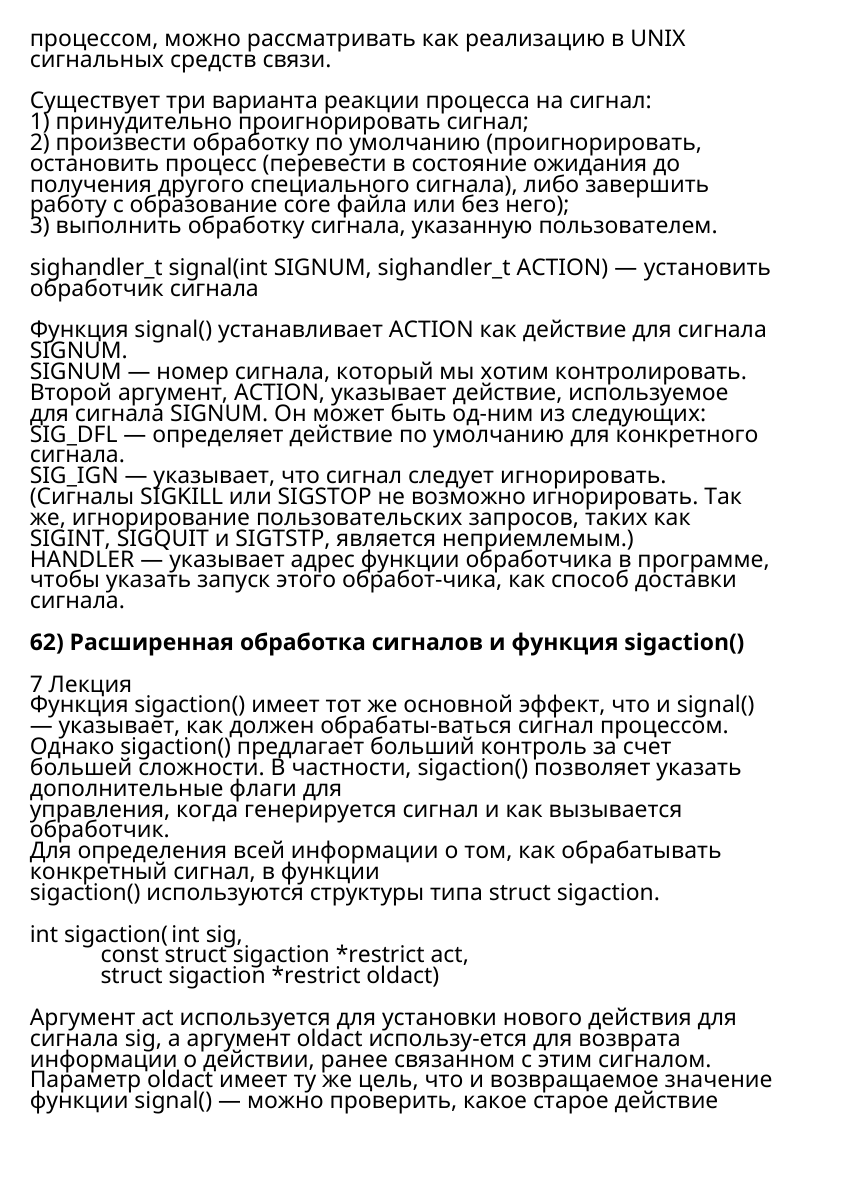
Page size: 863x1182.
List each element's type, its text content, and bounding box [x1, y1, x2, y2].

text SIGNUM — номер сигнала, который мы хотим контролировать. [29, 363, 774, 384]
text SIG_DFL — определяет действие по умолчанию для конкретного сигнала. [29, 425, 774, 467]
text SIG_IGN — указывает, что сигнал следует игнорировать. (Cигналы SIGKILL или SIGSTOP не возможно игнорировать. Так же, игнорирование пользовательских запросов, таких как SIGINT, SIGQUIT и SIGTSTP, является неприемлемым.) [29, 467, 774, 550]
text управления, когда генерируется сигнал и как вызывается обработчик. [29, 800, 774, 842]
text Второй аргумент, ACTION, указывает действие, используемое для сигнала SIGNUM. Он может быть од-ним из следующих: [29, 384, 774, 425]
text Функция signal() устанавливает ACTION как действие для сигнала SIGNUM. [29, 321, 774, 363]
text 62) Расширенная обработка сигналов и функция sigaction() [522, 634, 733, 654]
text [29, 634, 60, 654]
text 3) выполнить обработку сигнала, указанную пользователем. [29, 217, 774, 238]
text const struct sigaction *restrict act, [29, 946, 774, 967]
text int sigaction( int sig, [29, 925, 774, 946]
text HANDLER — указывает адрес функции обработчика в программе, чтобы указать запуск этого обработ-чика, как способ доставки сигнала. [29, 550, 774, 613]
text 1) принудительно проигнорировать сигнал; [29, 113, 774, 134]
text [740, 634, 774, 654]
text 2) произвести обработку по умолчанию (проигнорировать, остановить процесс (перевести в состояние ожидания до получения другого специального сигнала), либо завершить работу с образование core файла или без него); [29, 134, 774, 217]
text sighandler_t signal(int SIGNUM, sighandler_t ACTION) — установить обработчик сигнала [29, 259, 774, 300]
text sigaction() используются структуры типа struct sigaction. [136, 884, 774, 904]
text Функция sigaction() имеет тот же основной эффект, что и signal() — указывает, как должен обрабаты-ваться сигнал процессом. Однако sigaction() предлагает больший контроль за счет большей сложности. В частности, sigaction() позволяет указать дополнительные флаги для [29, 696, 774, 800]
text Существует три варианта реакции процесса на сигнал: [29, 92, 774, 113]
text 62) Расширенная обработка сигналов и функция sigaction() [60, 634, 519, 654]
text struct sigaction *restrict oldact) [29, 967, 774, 988]
text 7 Лекция [29, 675, 774, 696]
text Для определения всей информации о том, как обрабатывать конкретный сигнал, в функции [29, 842, 774, 884]
text Аргумент act используется для установки нового действия для сигнала sig, а аргумент oldact использу-ется для возврата информации о действии, ранее связанном с этим сигналом. [29, 1009, 774, 1071]
